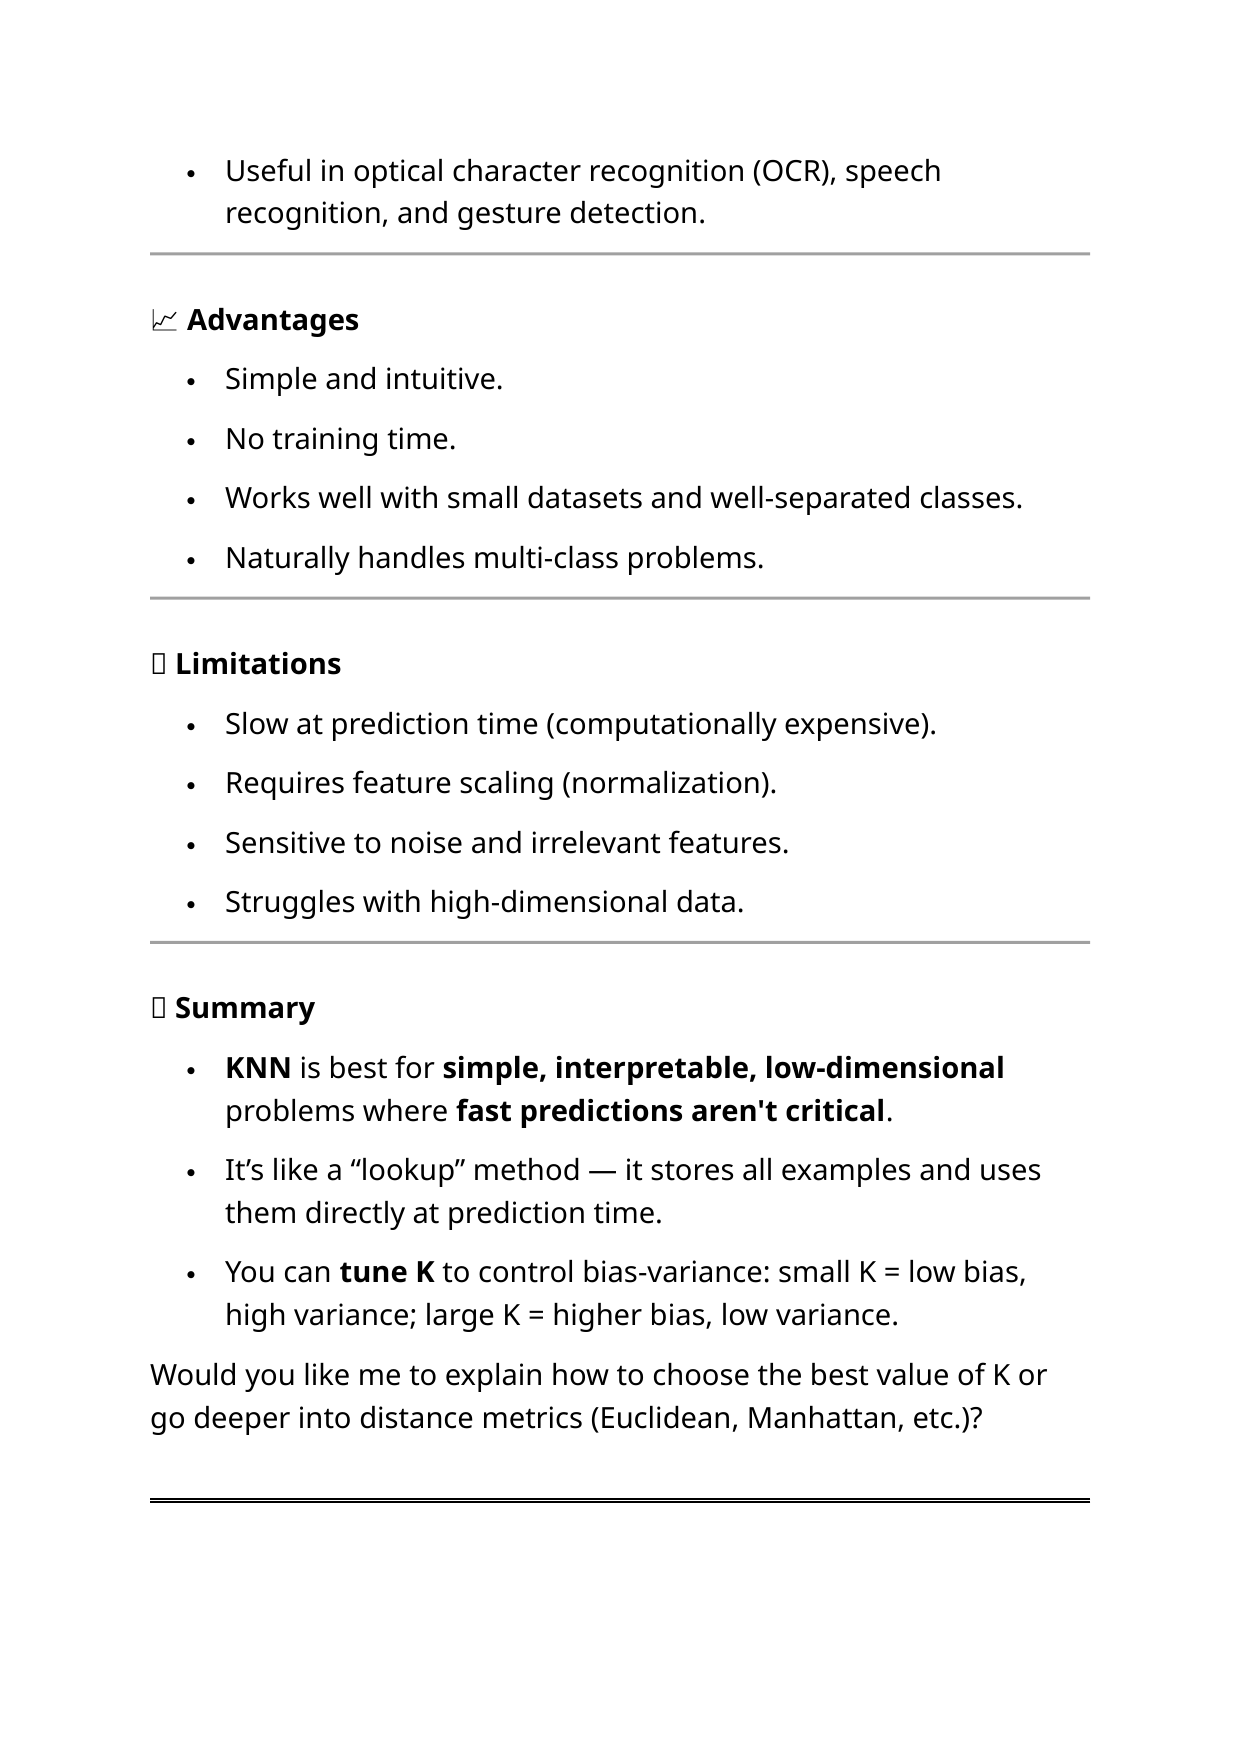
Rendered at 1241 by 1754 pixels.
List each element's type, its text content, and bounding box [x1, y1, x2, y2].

list KNN is best for simple, interpretable, low-dimensional problems where fast predictions aren't critical. [187, 1047, 1090, 1130]
list Struggles with high-dimensional data. [187, 881, 1090, 921]
list Slow at prediction time (computationally expensive). [187, 703, 1090, 743]
list No training time. [187, 418, 1090, 458]
text 📈 Advantages [150, 299, 1090, 339]
text 🧨 Limitations [150, 643, 1090, 683]
list Useful in optical character recognition (OCR), speech recognition, and gesture detection. [187, 150, 1090, 232]
list You can tune K to control bias-variance: small K = low bias, high variance; large K = higher bias, low variance. [187, 1252, 1090, 1334]
list It’s like a “lookup” method — it stores all examples and uses them directly at prediction time. [187, 1149, 1090, 1232]
list Requires feature scaling (normalization). [187, 762, 1090, 802]
list Simple and intuitive. [187, 359, 1090, 398]
text 🎯 Summary [150, 988, 1090, 1027]
list Sensitive to noise and irrelevant features. [187, 822, 1090, 862]
text Would you like me to explain how to choose the best value of K or go deeper into distance metrics (Euclidean, Manhattan, etc.)? [150, 1354, 1090, 1437]
list Works well with small datasets and well-separated classes. [187, 478, 1090, 517]
list Naturally handles multi-class problems. [187, 537, 1090, 577]
